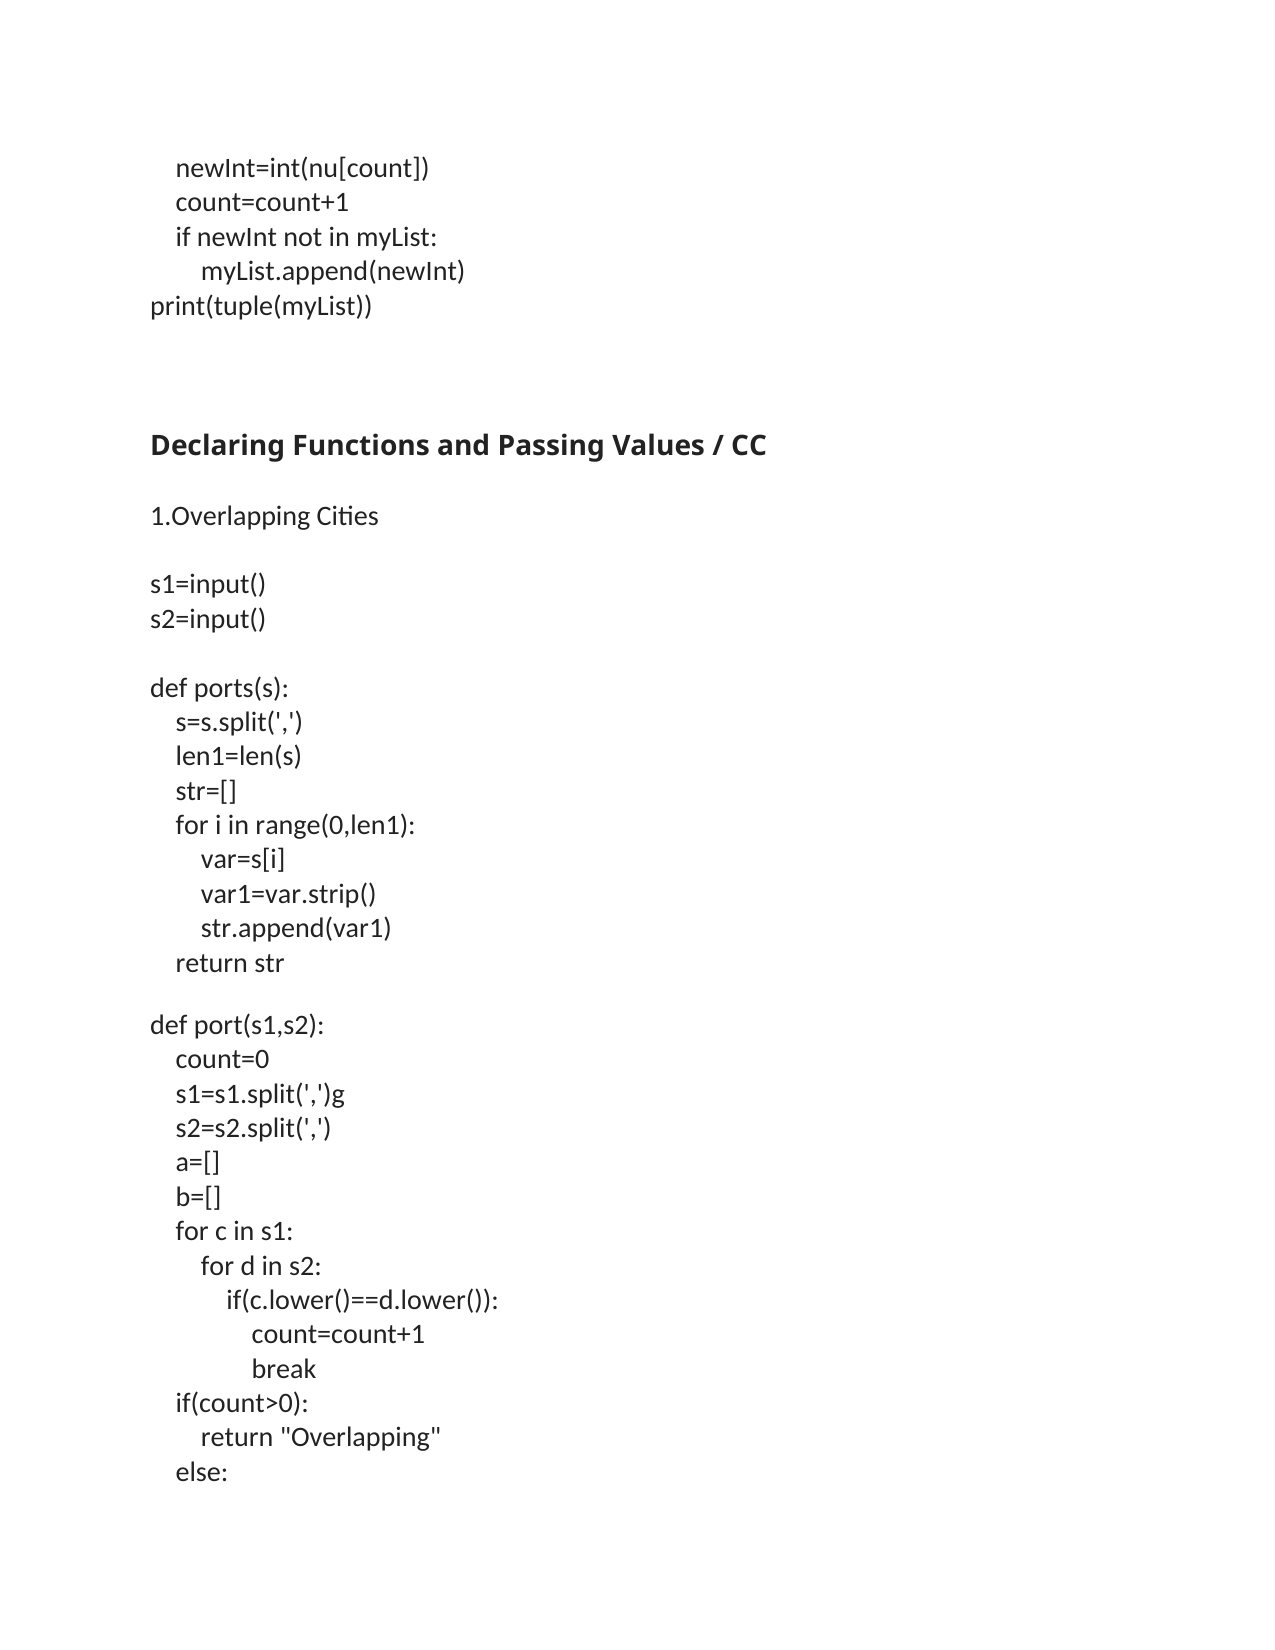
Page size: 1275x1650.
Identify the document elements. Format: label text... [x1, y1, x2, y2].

text var=s[i] [150, 841, 1125, 876]
text newInt=int(nu[count]) [150, 150, 1125, 184]
text return "Overlapping" [150, 1419, 1125, 1454]
text 1.Overlapping Cities [150, 498, 1125, 532]
text break [150, 1351, 1125, 1385]
text def ports(s): [150, 669, 1125, 704]
text s1=input() [150, 566, 1125, 601]
text s=s.split(',') [150, 704, 1125, 738]
text if newInt not in myList: [150, 219, 1125, 253]
text var1=var.strip() [150, 876, 1125, 910]
text str.append(var1) [150, 910, 1125, 944]
text s2=s2.split(',') [150, 1110, 1125, 1144]
text str=[] [150, 773, 1125, 807]
text myList.append(newInt) [150, 253, 1125, 287]
text for i in range(0,len1): [150, 807, 1125, 841]
text print(tuple(myList)) [150, 287, 1125, 322]
text a=[] [150, 1144, 1125, 1179]
text count=count+1 [150, 1316, 1125, 1351]
text s1=s1.split(',')g [150, 1076, 1125, 1110]
text len1=len(s) [150, 738, 1125, 773]
text if(count>0): [150, 1385, 1125, 1419]
text for d in s2: [150, 1248, 1125, 1282]
text for c in s1: [150, 1213, 1125, 1248]
text Declaring Functions and Passing Values / CC [150, 425, 1125, 463]
text count=count+1 [150, 184, 1125, 219]
text if(c.lower()==d.lower()): [150, 1282, 1125, 1316]
text b=[] [150, 1179, 1125, 1213]
text else: [150, 1454, 1125, 1488]
text s2=input() [150, 601, 1125, 635]
text return str [150, 944, 1125, 979]
text def port(s1,s2): [150, 1007, 1125, 1041]
text count=0 [150, 1041, 1125, 1076]
